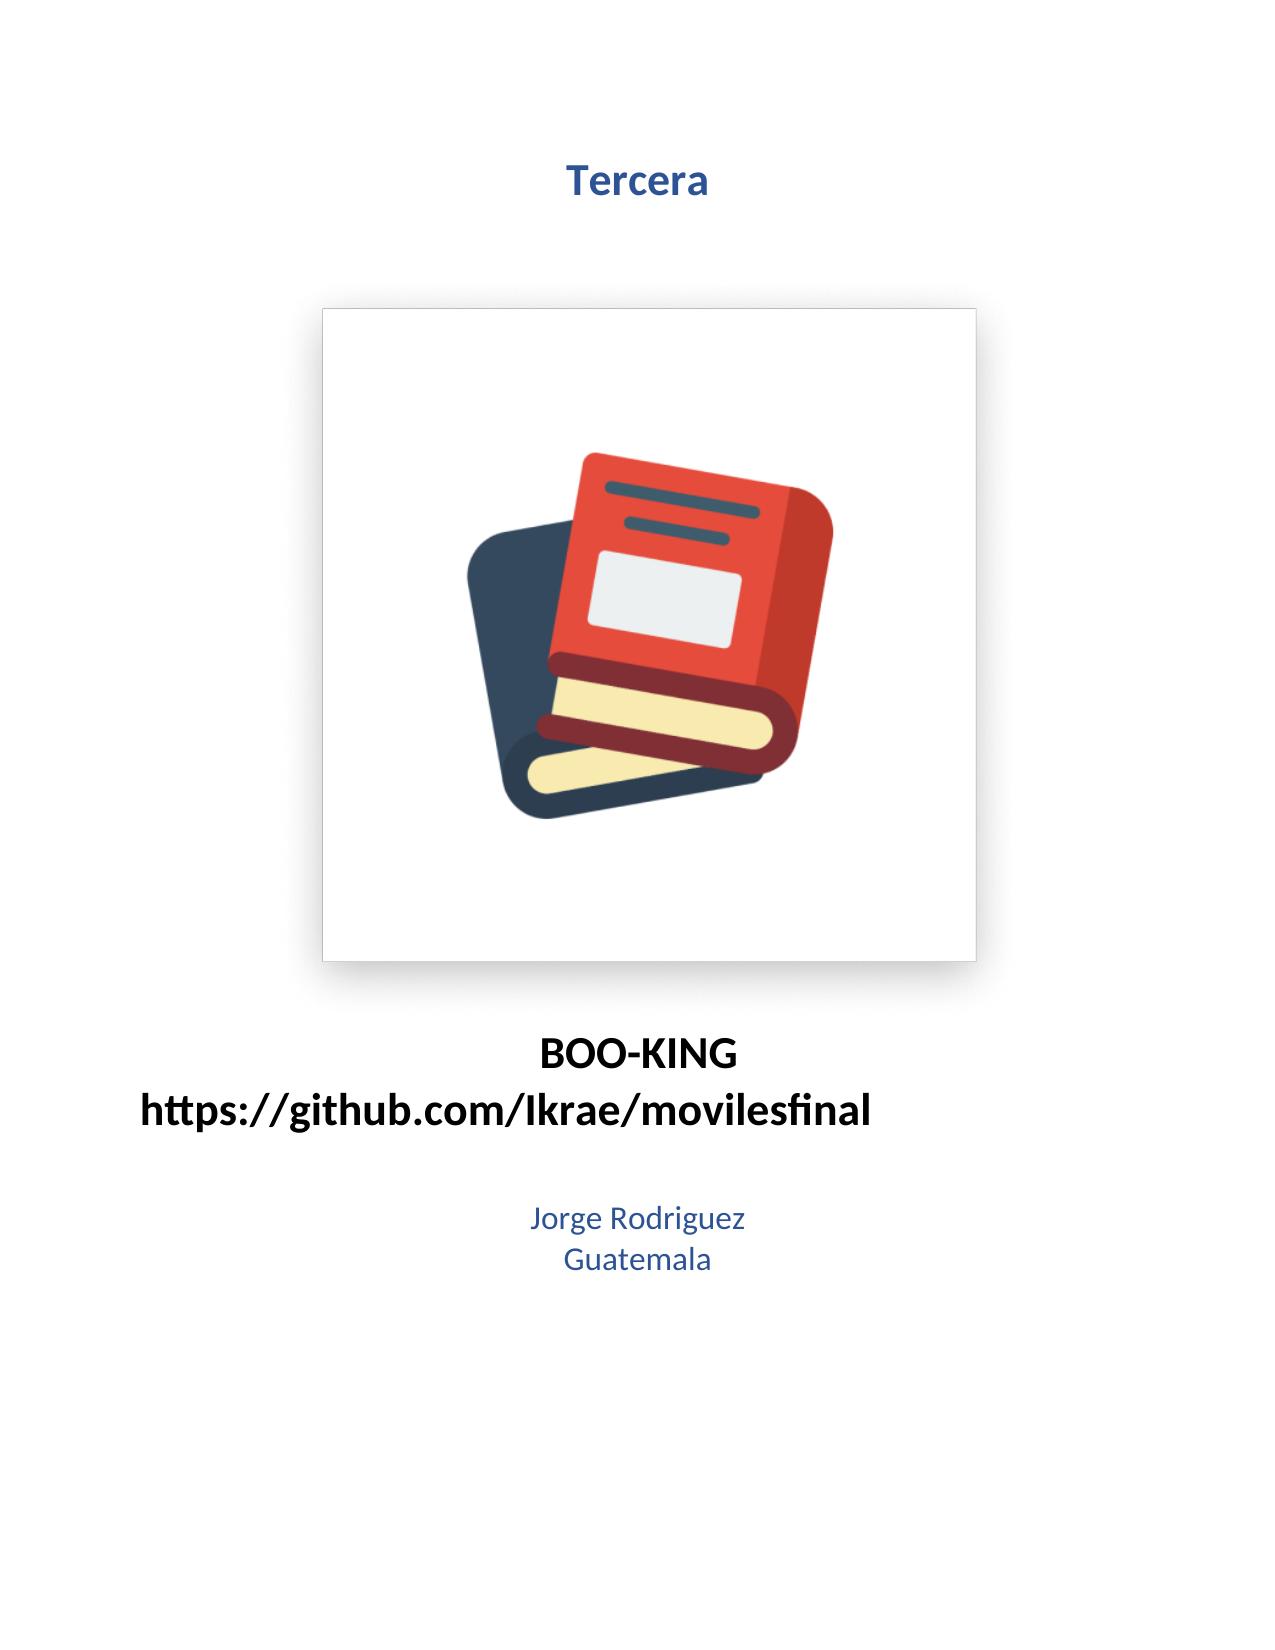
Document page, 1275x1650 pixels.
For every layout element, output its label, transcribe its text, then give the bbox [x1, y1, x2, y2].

text BOO-KING [139, 1024, 1137, 1080]
text https://github.com/Ikrae/movilesfinal [139, 1080, 1137, 1136]
text Jorge Rodriguez Guatemala [480, 1197, 795, 1279]
picture [274, 273, 1025, 1023]
title Tercera [181, 152, 1094, 206]
